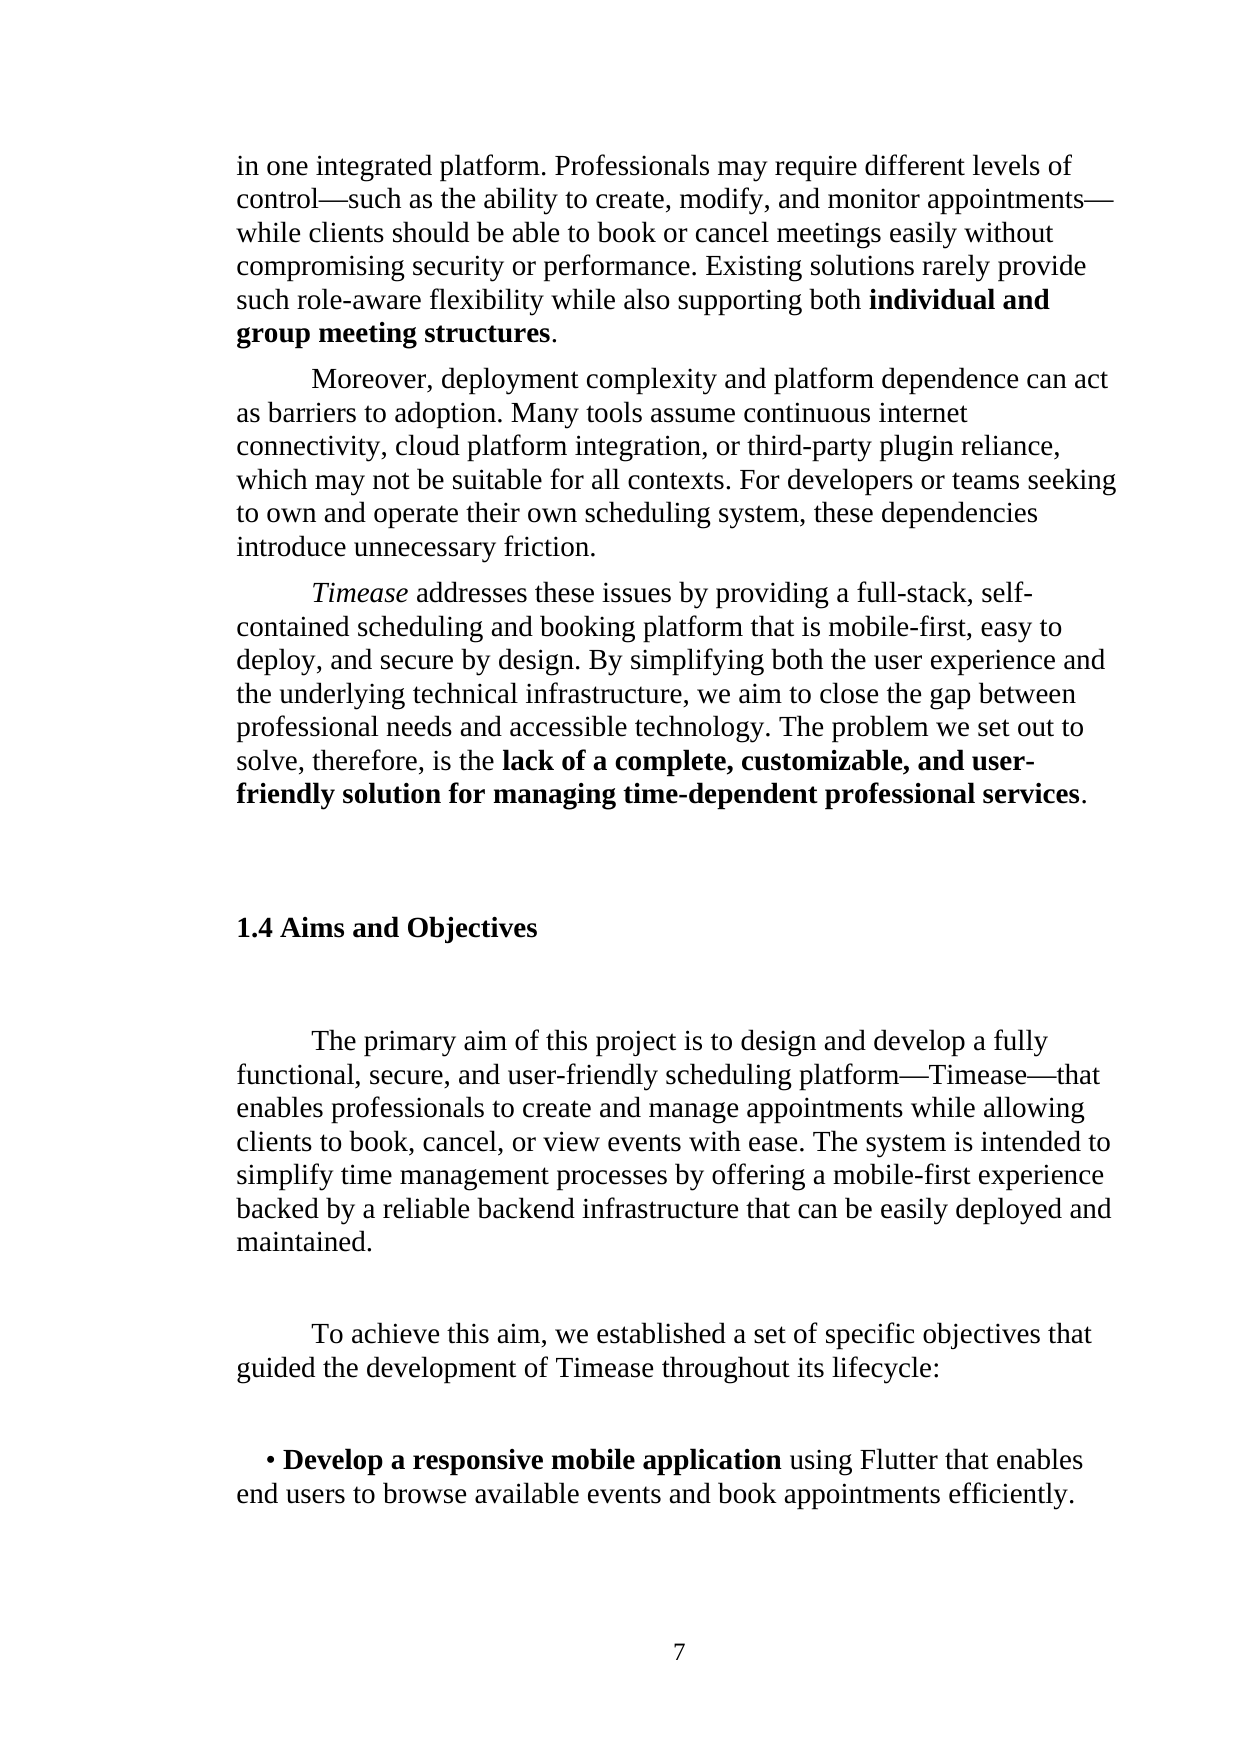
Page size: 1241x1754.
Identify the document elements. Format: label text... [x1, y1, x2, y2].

text Moreover, deployment complexity and platform dependence can act as barriers to adoption. Many tools assume continuous internet connectivity, cloud platform integration, or third-party plugin reliance, which may not be suitable for all contexts. For developers or teams seeking to own and operate their own scheduling system, these dependencies introduce unnecessary friction. [236, 361, 1122, 563]
subtitle 1.4 Aims and Objectives [236, 910, 1122, 944]
text Timease addresses these issues by providing a full-stack, self-contained scheduling and booking platform that is mobile-first, easy to deploy, and secure by design. By simplifying both the user experience and the underlying technical infrastructure, we aim to close the gap between professional needs and accessible technology. The problem we set out to solve, therefore, is the lack of a complete, customizable, and user-friendly solution for managing time-dependent professional services. [236, 575, 1122, 810]
text • Develop a responsive mobile application using Flutter that enables end users to browse available events and book appointments efficiently. [236, 1442, 1122, 1509]
text To achieve this aim, we established a set of specific objectives that guided the development of Timease throughout its lifecycle: [236, 1317, 1122, 1384]
